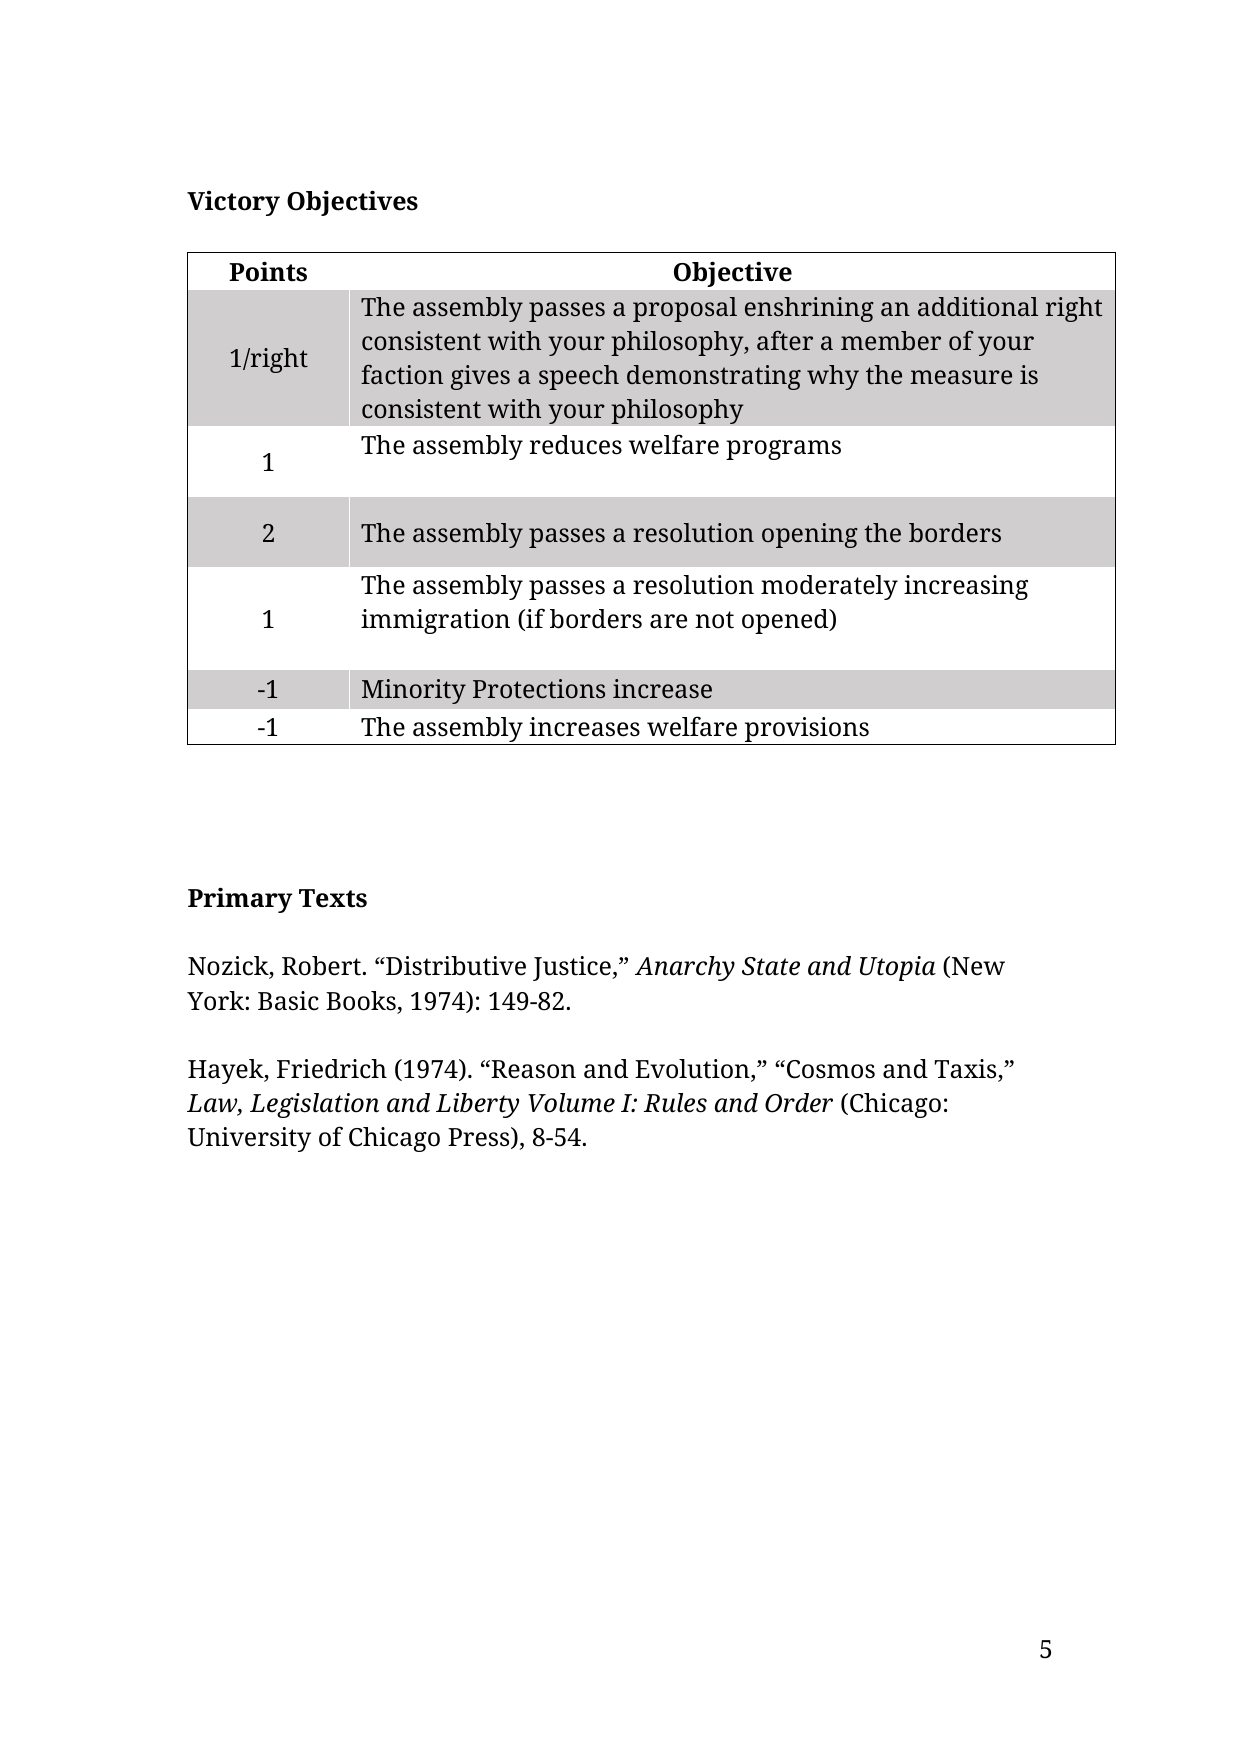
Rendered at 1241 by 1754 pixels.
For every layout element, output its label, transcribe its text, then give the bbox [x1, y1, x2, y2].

table_cell -1 [188, 709, 349, 744]
table_cell The assembly increases welfare provisions [350, 709, 1115, 744]
table_header Objective [350, 253, 1115, 289]
text Hayek, Friedrich (1974). “Reason and Evolution,” “Cosmos and Taxis,” Law, Legislation and Liberty Volume I: Rules and Order (Chicago: University of Chicago Press), 8-54. [187, 1051, 1053, 1153]
table_header Points [188, 253, 349, 289]
table_cell 1 [188, 426, 349, 497]
table_cell 1/right [188, 290, 349, 426]
text Victory Objectives [187, 184, 1053, 218]
table_cell The assembly passes a resolution opening the borders [350, 497, 1115, 567]
table_cell The assembly reduces welfare programs [350, 426, 1115, 497]
table_cell -1 [188, 670, 349, 709]
text Primary Texts [187, 881, 1053, 915]
table_cell Minority Protections increase [350, 670, 1115, 709]
table_cell The assembly passes a resolution moderately increasing immigration (if borders are not opened) [350, 568, 1115, 669]
text Nozick, Robert. “Distributive Justice,” Anarchy State and Utopia (New York: Basic Books, 1974): 149-82. [187, 949, 1053, 1017]
table_cell 2 [188, 497, 349, 567]
table_cell 1 [188, 568, 349, 669]
table_cell The assembly passes a proposal enshrining an additional right consistent with your philosophy, after a member of your faction gives a speech demonstrating why the measure is consistent with your philosophy [350, 290, 1115, 426]
